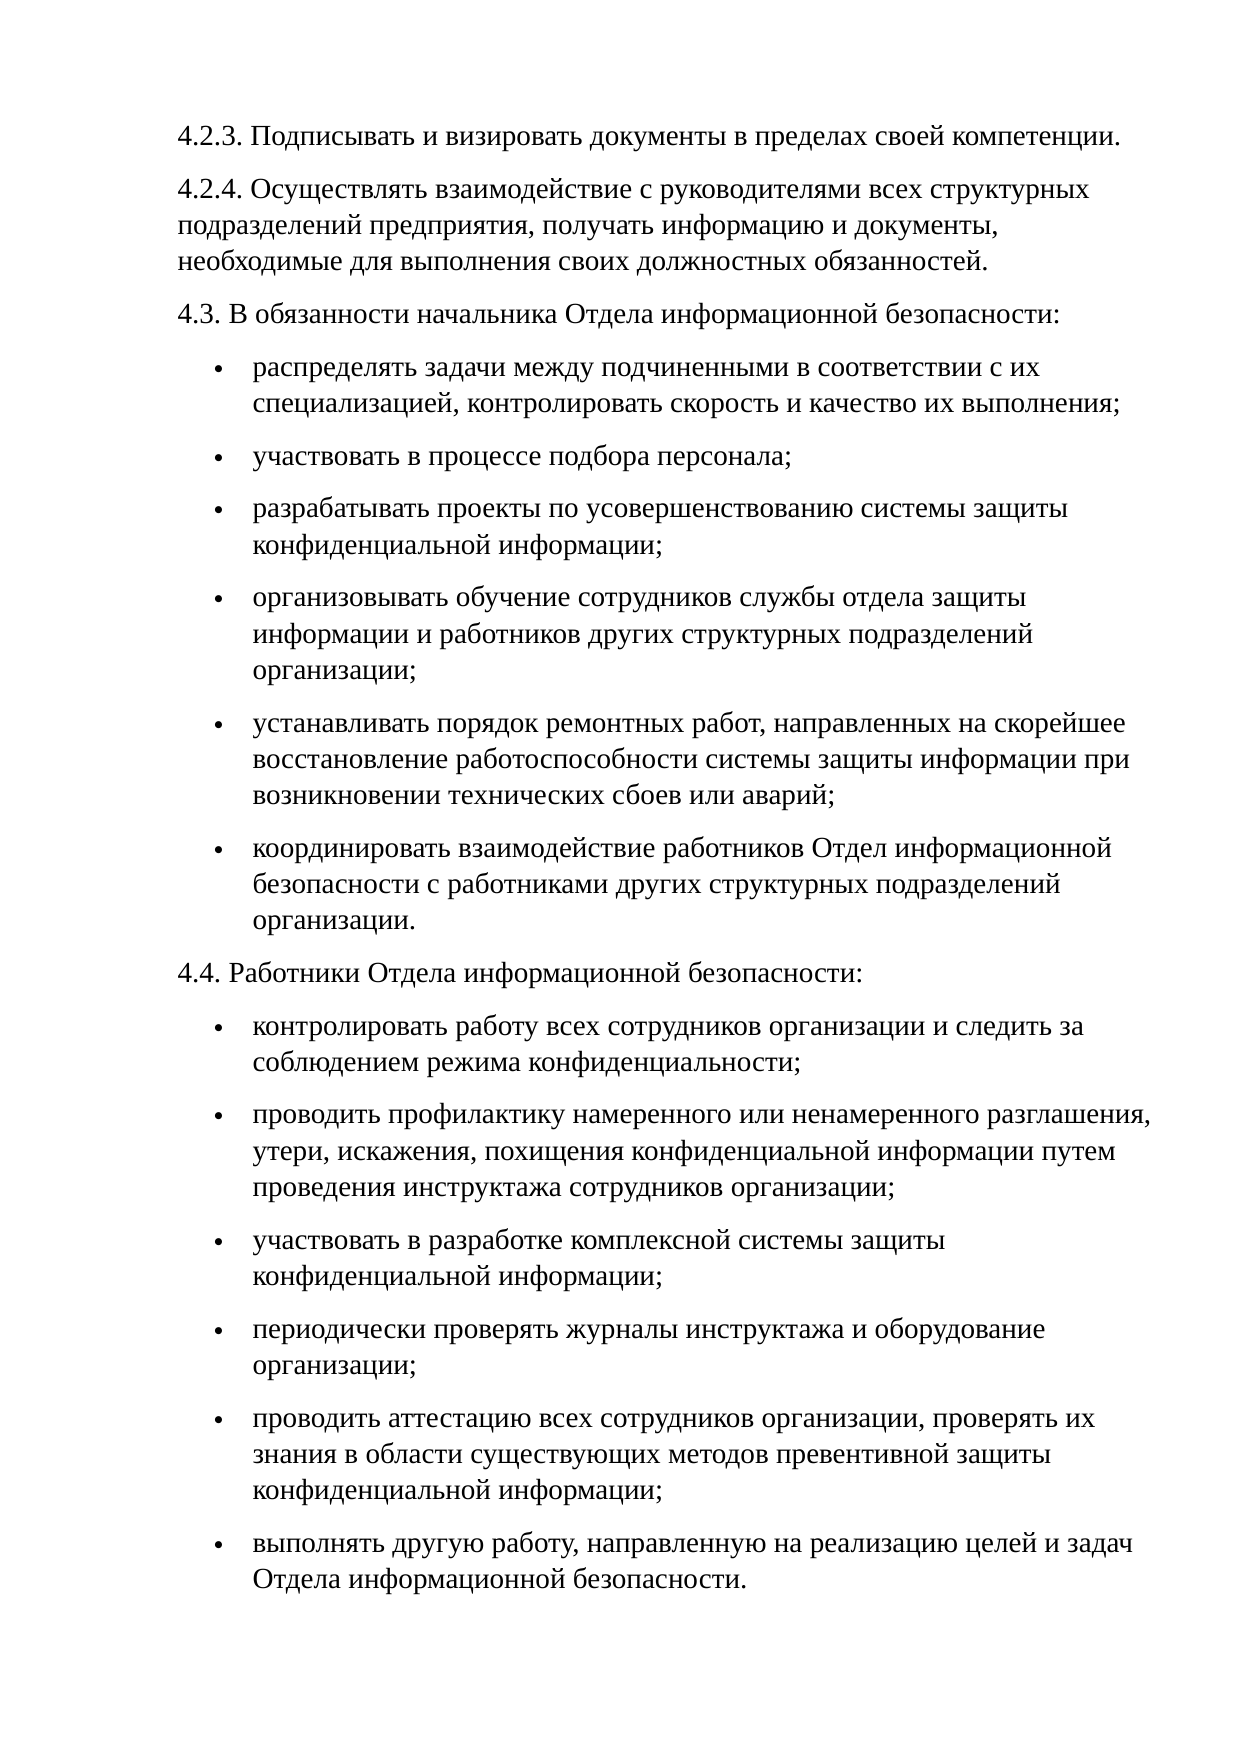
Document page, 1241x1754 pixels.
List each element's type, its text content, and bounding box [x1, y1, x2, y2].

text 4.2.3. Подписывать и визировать документы в пределах своей компетенции. [177, 118, 1152, 152]
list координировать взаимодействие работников Отдел информационной безопасности с работниками других структурных подразделений организации. [215, 830, 1152, 936]
list контролировать работу всех сотрудников организации и следить за соблюдением режима конфиденциальности; [215, 1008, 1152, 1077]
list проводить профилактику намеренного или ненамеренного разглашения, утери, искажения, похищения конфиденциальной информации путем проведения инструктажа сотрудников организации; [215, 1097, 1152, 1202]
list распределять задачи между подчиненными в соответствии с их специализацией, контролировать скорость и качество их выполнения; [215, 349, 1152, 418]
list проводить аттестацию всех сотрудников организации, проверять их знания в области существующих методов превентивной защиты конфиденциальной информации; [215, 1400, 1152, 1506]
list устанавливать порядок ремонтных работ, направленных на скорейшее восстановление работоспособности системы защиты информации при возникновении технических сбоев или аварий; [215, 705, 1152, 811]
text 4.3. В обязанности начальника Отдела информационной безопасности: [177, 296, 1152, 329]
text 4.4. Работники Отдела информационной безопасности: [177, 955, 1152, 988]
list разрабатывать проекты по усовершенствованию системы защиты конфиденциальной информации; [215, 491, 1152, 560]
list организовывать обучение сотрудников службы отдела защиты информации и работников других структурных подразделений организации; [215, 579, 1152, 685]
list участвовать в разработке комплексной системы защиты конфиденциальной информации; [215, 1222, 1152, 1291]
text 4.2.4. Осуществлять взаимодействие с руководителями всех структурных подразделений предприятия, получать информацию и документы, необходимые для выполнения своих должностных обязанностей. [177, 171, 1152, 277]
list периодически проверять журналы инструктажа и оборудование организации; [215, 1311, 1152, 1380]
list участвовать в процессе подбора персонала; [215, 438, 1152, 471]
list выполнять другую работу, направленную на реализацию целей и задач Отдела информационной безопасности. [215, 1525, 1152, 1594]
